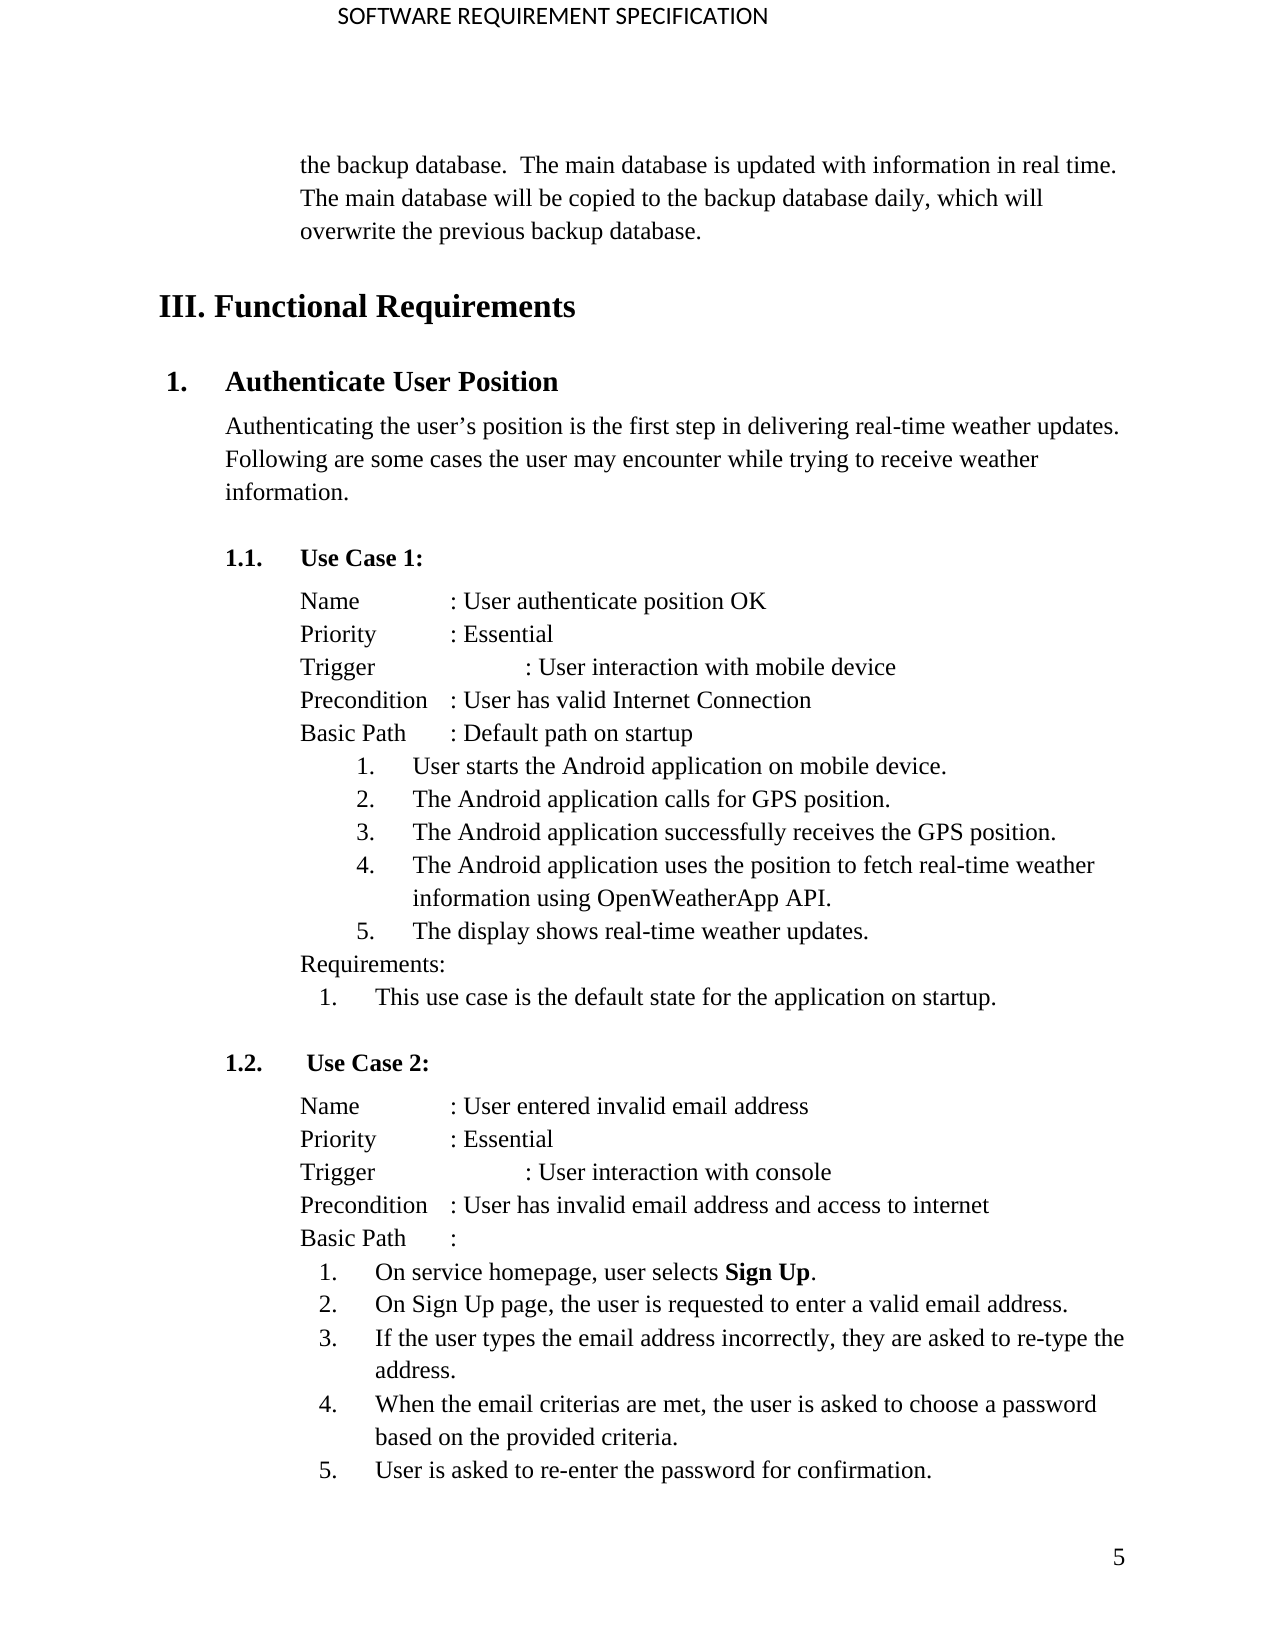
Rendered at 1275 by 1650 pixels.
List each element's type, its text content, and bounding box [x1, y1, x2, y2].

text Precondition : User has valid Internet Connection [300, 685, 1125, 714]
list The display shows real-time weather updates. [375, 916, 1125, 945]
text Basic Path : Default path on startup [300, 718, 1125, 747]
text Requirements: [300, 949, 1125, 978]
list Use Case 2: [262, 1048, 1125, 1077]
text Authenticating the user’s position is the first step in delivering real-time weather updates. Following are some cases the user may encounter while trying to receive weather information. [225, 411, 1125, 506]
text Name : User authenticate position OK [300, 586, 1125, 615]
list On Sign Up page, the user is requested to enter a valid email address. [337, 1289, 1125, 1318]
list User is asked to re-enter the password for confirmation. [337, 1455, 1125, 1483]
list Use Case 1: [262, 543, 1125, 572]
list The Android application successfully receives the GPS position. [375, 817, 1125, 846]
subtitle III. Functional Requirements [150, 287, 1125, 325]
list The Android application uses the position to fetch real-time weather information using OpenWeatherApp API. [375, 850, 1125, 912]
text Priority : Essential [300, 619, 1125, 648]
text Trigger : User interaction with mobile device [300, 652, 1125, 681]
text Name : User entered invalid email address [300, 1091, 1125, 1120]
list The Android application calls for GPS position. [375, 784, 1125, 813]
text Priority : Essential [300, 1124, 1125, 1153]
list On service homepage, user selects Sign Up. [337, 1257, 1125, 1285]
list This use case is the default state for the application on startup. [337, 982, 1125, 1011]
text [300, 150, 1125, 245]
list If the user types the email address incorrectly, they are asked to re-type the address. [337, 1323, 1125, 1384]
list When the email criterias are met, the user is asked to choose a password based on the provided criteria. [337, 1389, 1125, 1450]
text Precondition : User has invalid email address and access to internet [300, 1191, 1125, 1219]
list User starts the Android application on mobile device. [375, 751, 1125, 780]
text Basic Path : [300, 1223, 1125, 1252]
subtitle Authenticate User Position [187, 364, 1125, 397]
text Trigger : User interaction with console [300, 1157, 1125, 1186]
